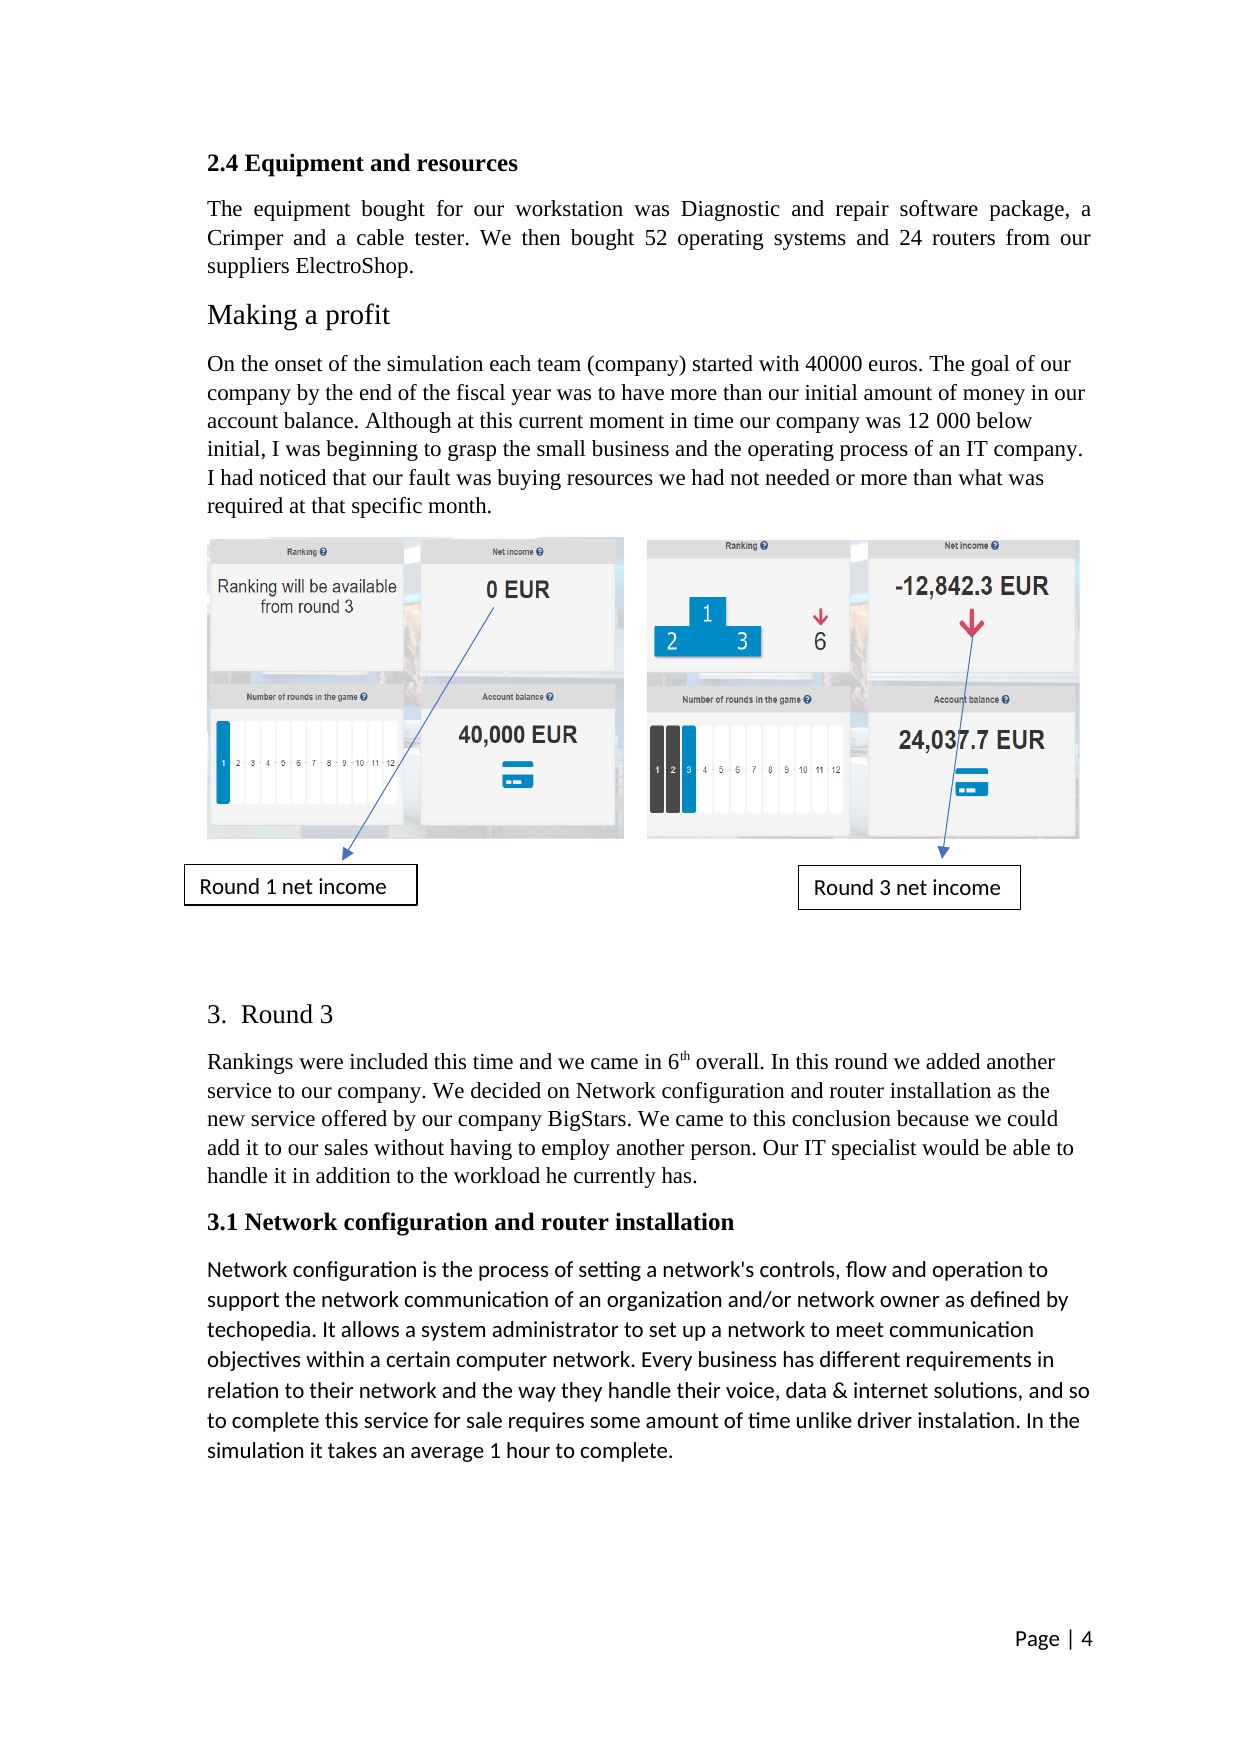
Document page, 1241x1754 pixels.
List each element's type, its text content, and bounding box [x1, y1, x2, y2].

text Making a profit [207, 297, 1092, 331]
text 3.1 Network configuration and router installation [207, 1207, 1092, 1236]
text On the onset of the simulation each team (company) started with 40000 euros. The goal of our company by the end of the fiscal year was to have more than our initial amount of money in our account balance. Although at this current moment in time our company was 12 000 below initial, I was beginning to grasp the small business and the operating process of an IT company. I had noticed that our fault was buying resources we had not needed or more than what was required at that specific month. [207, 350, 1092, 519]
text Network configuration is the process of setting a network's controls, flow and operation to support the network communication of an organization and/or network owner as defined by techopedia. It allows a system administrator to set up a network to meet communication objectives within a certain computer network. Every business has different requirements in relation to their network and the way they handle their voice, data & internet solutions, and so to complete this service for sale requires some amount of time unlike driver instalation. In the simulation it takes an average 1 hour to complete. [207, 1255, 1092, 1464]
text 2.4 Equipment and resources [207, 148, 1092, 176]
picture [646, 540, 1080, 839]
text Rankings were included this time and we came in 6th overall. In this round we added another service to our company. We decided on Network configuration and router installation as the new service offered by our company BigStars. We came to this conclusion because we could add it to our sales without having to employ another person. Our IT specialist would be able to handle it in addition to the workload he currently has. [207, 1048, 1092, 1188]
text The equipment bought for our workstation was Diagnostic and repair software package, a Crimper and a cable tester. We then bought 52 operating systems and 24 routers from our suppliers ElectroShop. [207, 195, 1092, 279]
text 3. Round 3 [207, 998, 1092, 1029]
picture [206, 537, 624, 839]
